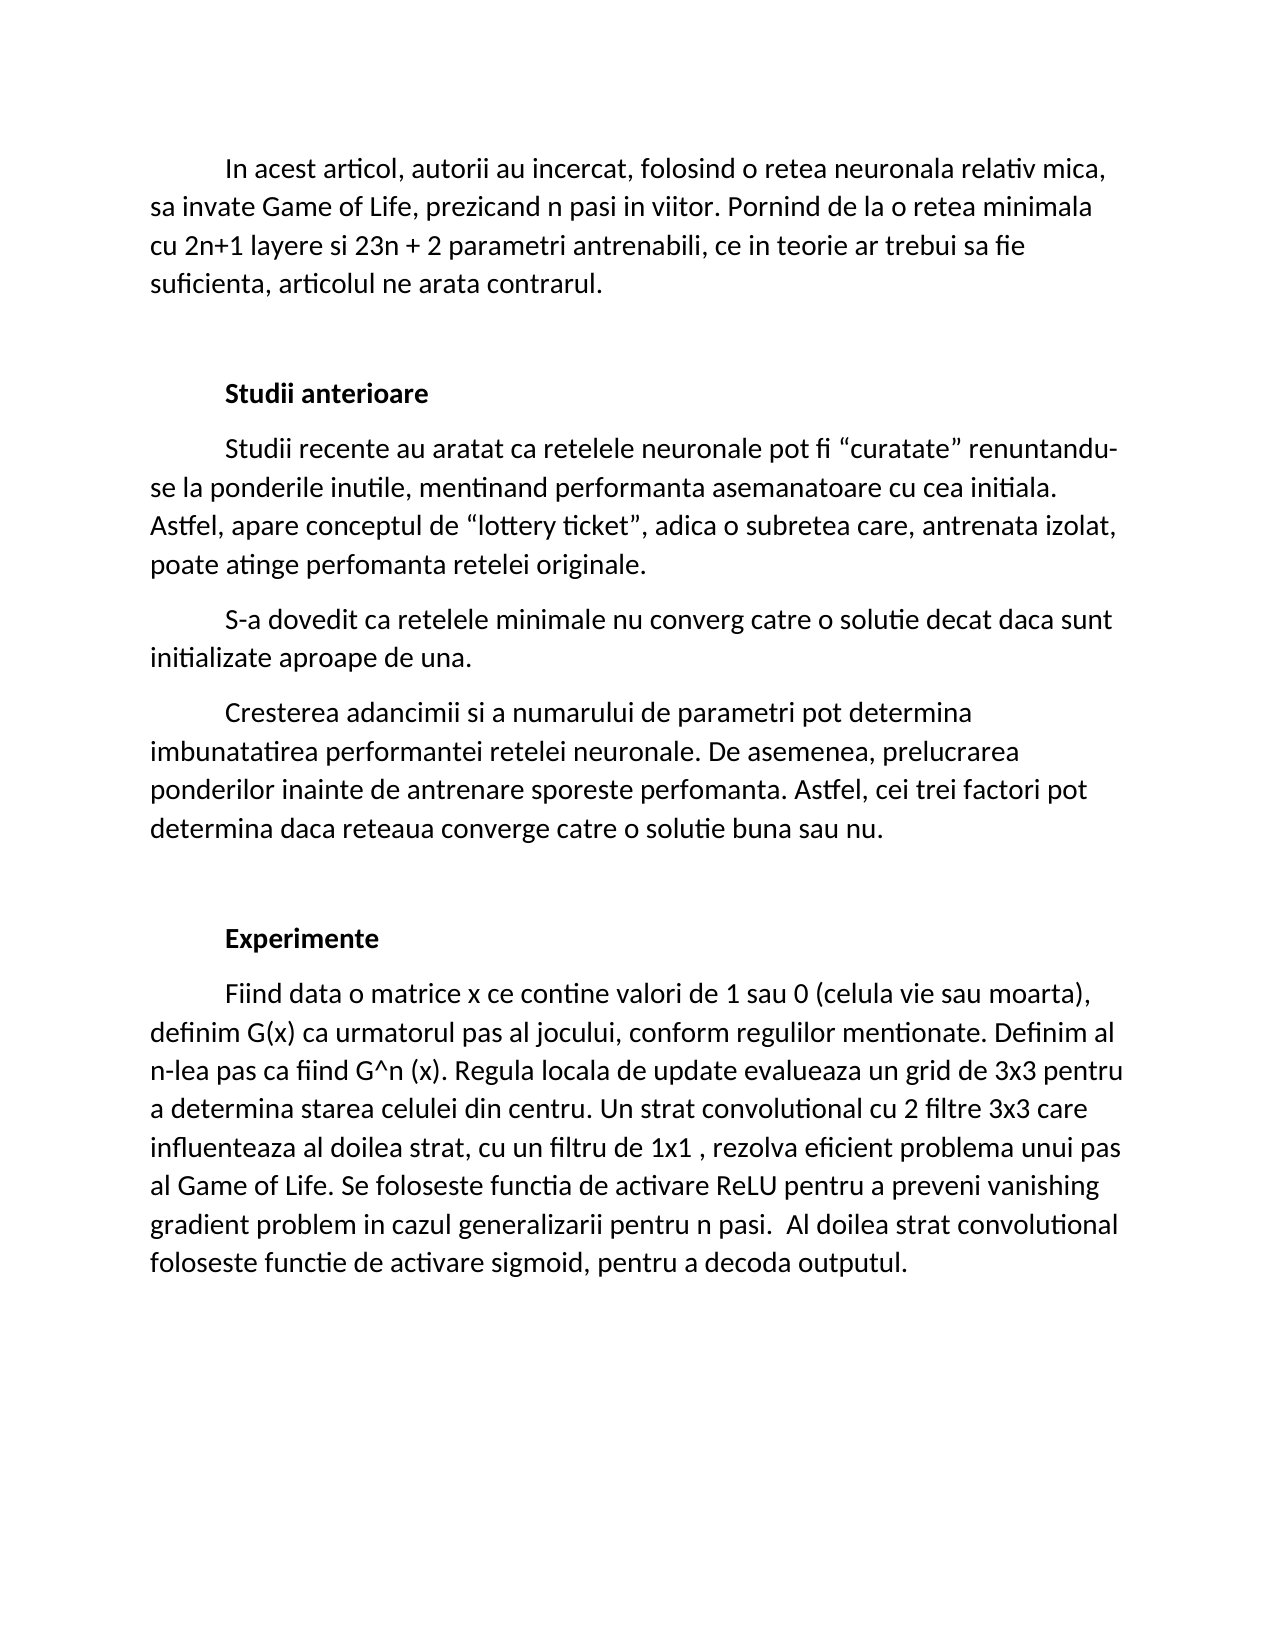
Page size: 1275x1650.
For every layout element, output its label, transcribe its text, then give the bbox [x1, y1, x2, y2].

text In acest articol, autorii au incercat, folosind o retea neuronala relativ mica, sa invate Game of Life, prezicand n pasi in viitor. Pornind de la o retea minimala cu 2n+1 layere si 23n + 2 parametri antrenabili, ce in teorie ar trebui sa fie suficienta, articolul ne arata contrarul. [150, 150, 1125, 301]
text Cresterea adancimii si a numarului de parametri pot determina imbunatatirea performantei retelei neuronale. De asemenea, prelucrarea ponderilor inainte de antrenare sporeste perfomanta. Astfel, cei trei factori pot determina daca reteaua converge catre o solutie buna sau nu. [150, 694, 1125, 846]
text S-a dovedit ca retelele minimale nu converg catre o solutie decat daca sunt initializate aproape de una. [150, 601, 1125, 675]
text Studii recente au aratat ca retelele neuronale pot fi “curatate” renuntandu-se la ponderile inutile, mentinand performanta asemanatoare cu cea initiala. Astfel, apare conceptul de “lottery ticket”, adica o subretea care, antrenata izolat, poate atinge perfomanta retelei originale. [150, 431, 1125, 582]
text Studii anterioare [150, 376, 1125, 411]
text Experimente [150, 920, 1125, 956]
